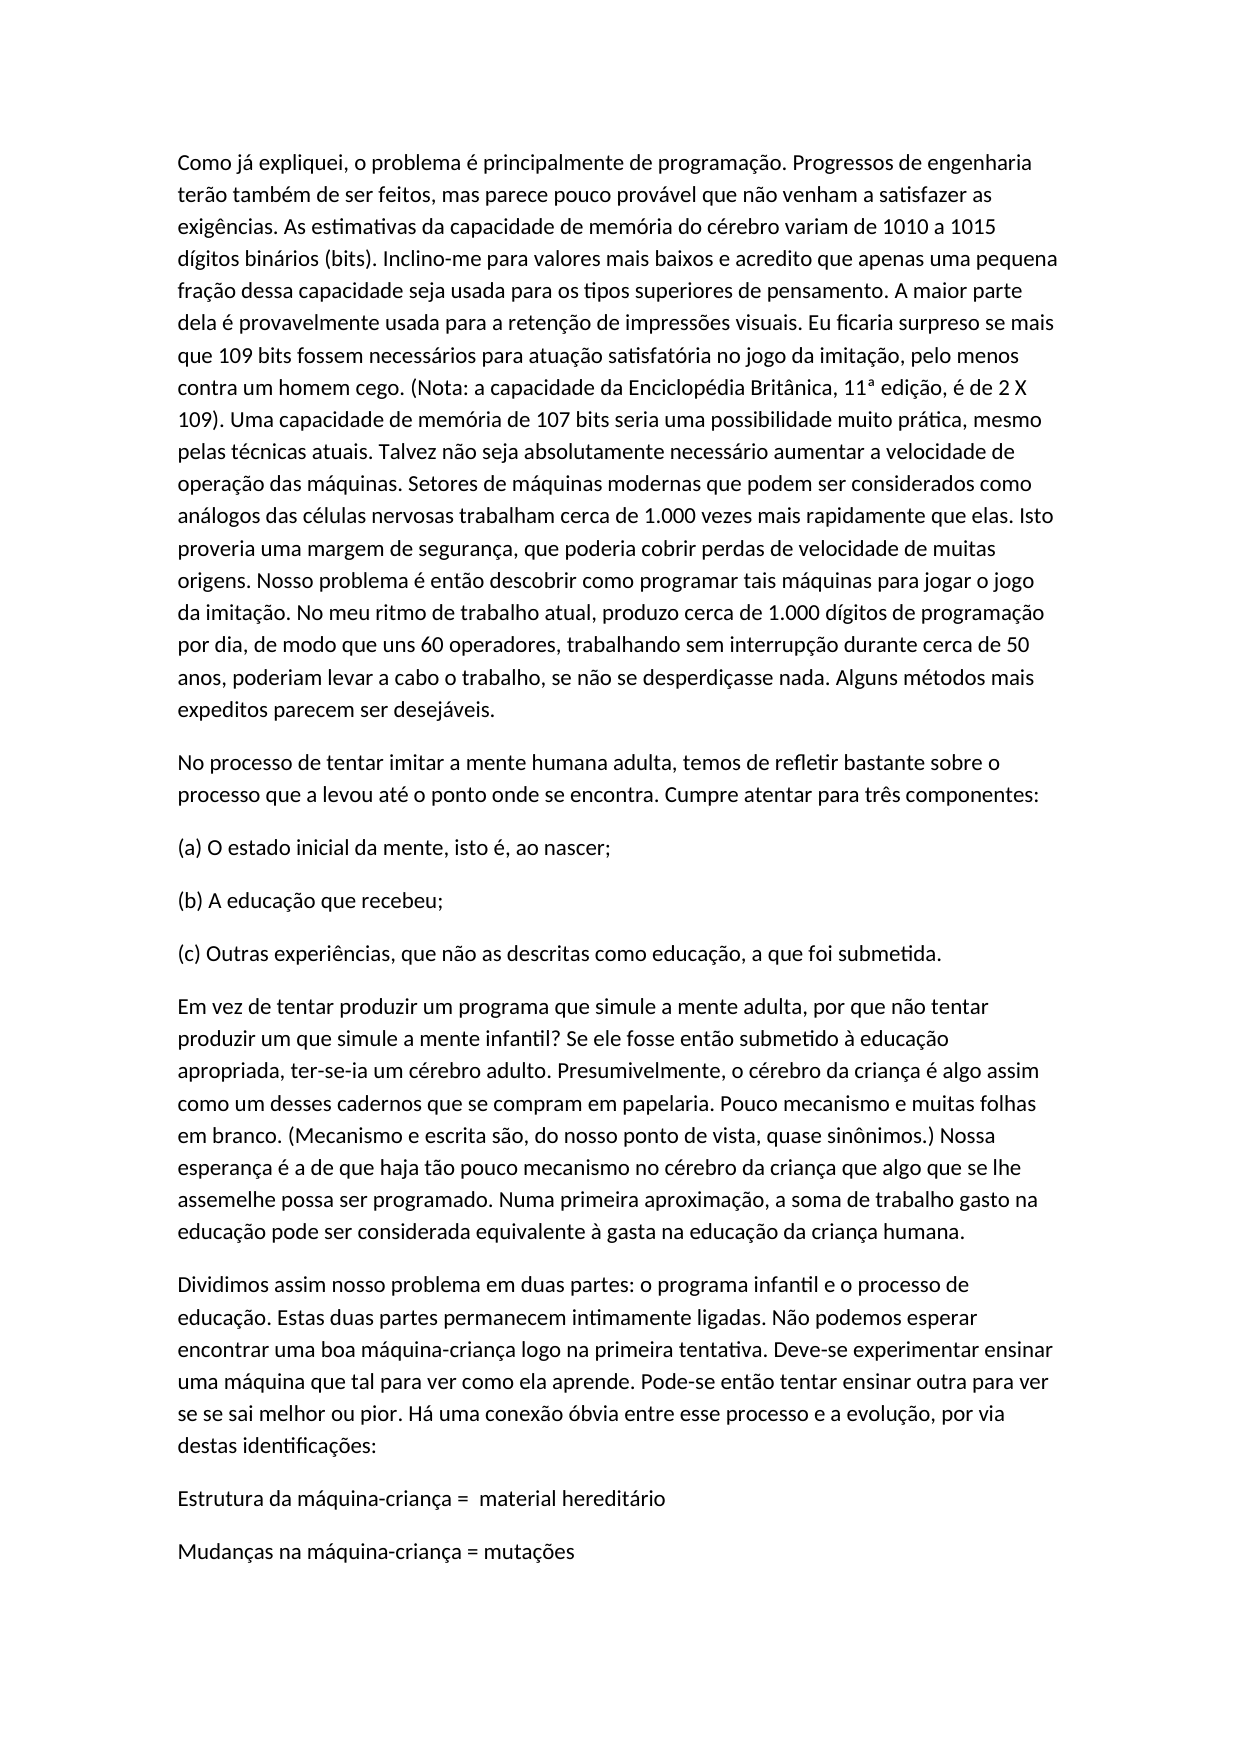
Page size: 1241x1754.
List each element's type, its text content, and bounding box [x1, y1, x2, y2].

text Mudanças na máquina-criança = mutações [177, 1537, 1063, 1565]
text (a) O estado inicial da mente, isto é, ao nascer; [177, 833, 1063, 861]
text Estrutura da máquina-criança = material hereditário [177, 1484, 1063, 1512]
text Como já expliquei, o problema é principalmente de programação. Progressos de engenharia terão também de ser feitos, mas parece pouco provável que não venham a satisfazer as exigências. As estimativas da capacidade de memória do cérebro variam de 1010 a 1015 dígitos binários (bits). Inclino-me para valores mais baixos e acredito que apenas uma pequena fração dessa capacidade seja usada para os tipos superiores de pensamento. A maior parte dela é provavelmente usada para a retenção de impressões visuais. Eu ficaria surpreso se mais que 109 bits fossem necessários para atuação satisfatória no jogo da imitação, pelo menos contra um homem cego. (Nota: a capacidade da Enciclopédia Britânica, 11ª edição, é de 2 X 109). Uma capacidade de memória de 107 bits seria uma possibilidade muito prática, mesmo pelas técnicas atuais. Talvez não seja absolutamente necessário aumentar a velocidade de operação das máquinas. Setores de máquinas modernas que podem ser considerados como análogos das células nervosas trabalham cerca de 1.000 vezes mais rapidamente que elas. Isto proveria uma margem de segurança, que poderia cobrir perdas de velocidade de muitas origens. Nosso problema é então descobrir como programar tais máquinas para jogar o jogo da imitação. No meu ritmo de trabalho atual, produzo cerca de 1.000 dígitos de programação por dia, de modo que uns 60 operadores, trabalhando sem interrupção durante cerca de 50 anos, poderiam levar a cabo o trabalho, se não se desperdiçasse nada. Alguns métodos mais expeditos parecem ser desejáveis. [177, 148, 1063, 723]
text Em vez de tentar produzir um programa que simule a mente adulta, por que não tentar produzir um que simule a mente infantil? Se ele fosse então submetido à educação apropriada, ter-se-ia um cérebro adulto. Presumivelmente, o cérebro da criança é algo assim como um desses cadernos que se compram em papelaria. Pouco mecanismo e muitas folhas em branco. (Mecanismo e escrita são, do nosso ponto de vista, quase sinônimos.) Nossa esperança é a de que haja tão pouco mecanismo no cérebro da criança que algo que se lhe assemelhe possa ser programado. Numa primeira aproximação, a soma de trabalho gasto na educação pode ser considerada equivalente à gasta na educação da criança humana. [177, 992, 1063, 1245]
text (c) Outras experiências, que não as descritas como educação, a que foi submetida. [177, 939, 1063, 967]
text (b) A educação que recebeu; [177, 886, 1063, 914]
text Dividimos assim nosso problema em duas partes: o programa infantil e o processo de educação. Estas duas partes permanecem intimamente ligadas. Não podemos esperar encontrar uma boa máquina-criança logo na primeira tentativa. Deve-se experimentar ensinar uma máquina que tal para ver como ela aprende. Pode-se então tentar ensinar outra para ver se se sai melhor ou pior. Há uma conexão óbvia entre esse processo e a evolução, por via destas identificações: [177, 1270, 1063, 1459]
text No processo de tentar imitar a mente humana adulta, temos de refletir bastante sobre o processo que a levou até o ponto onde se encontra. Cumpre atentar para três componentes: [177, 748, 1063, 808]
